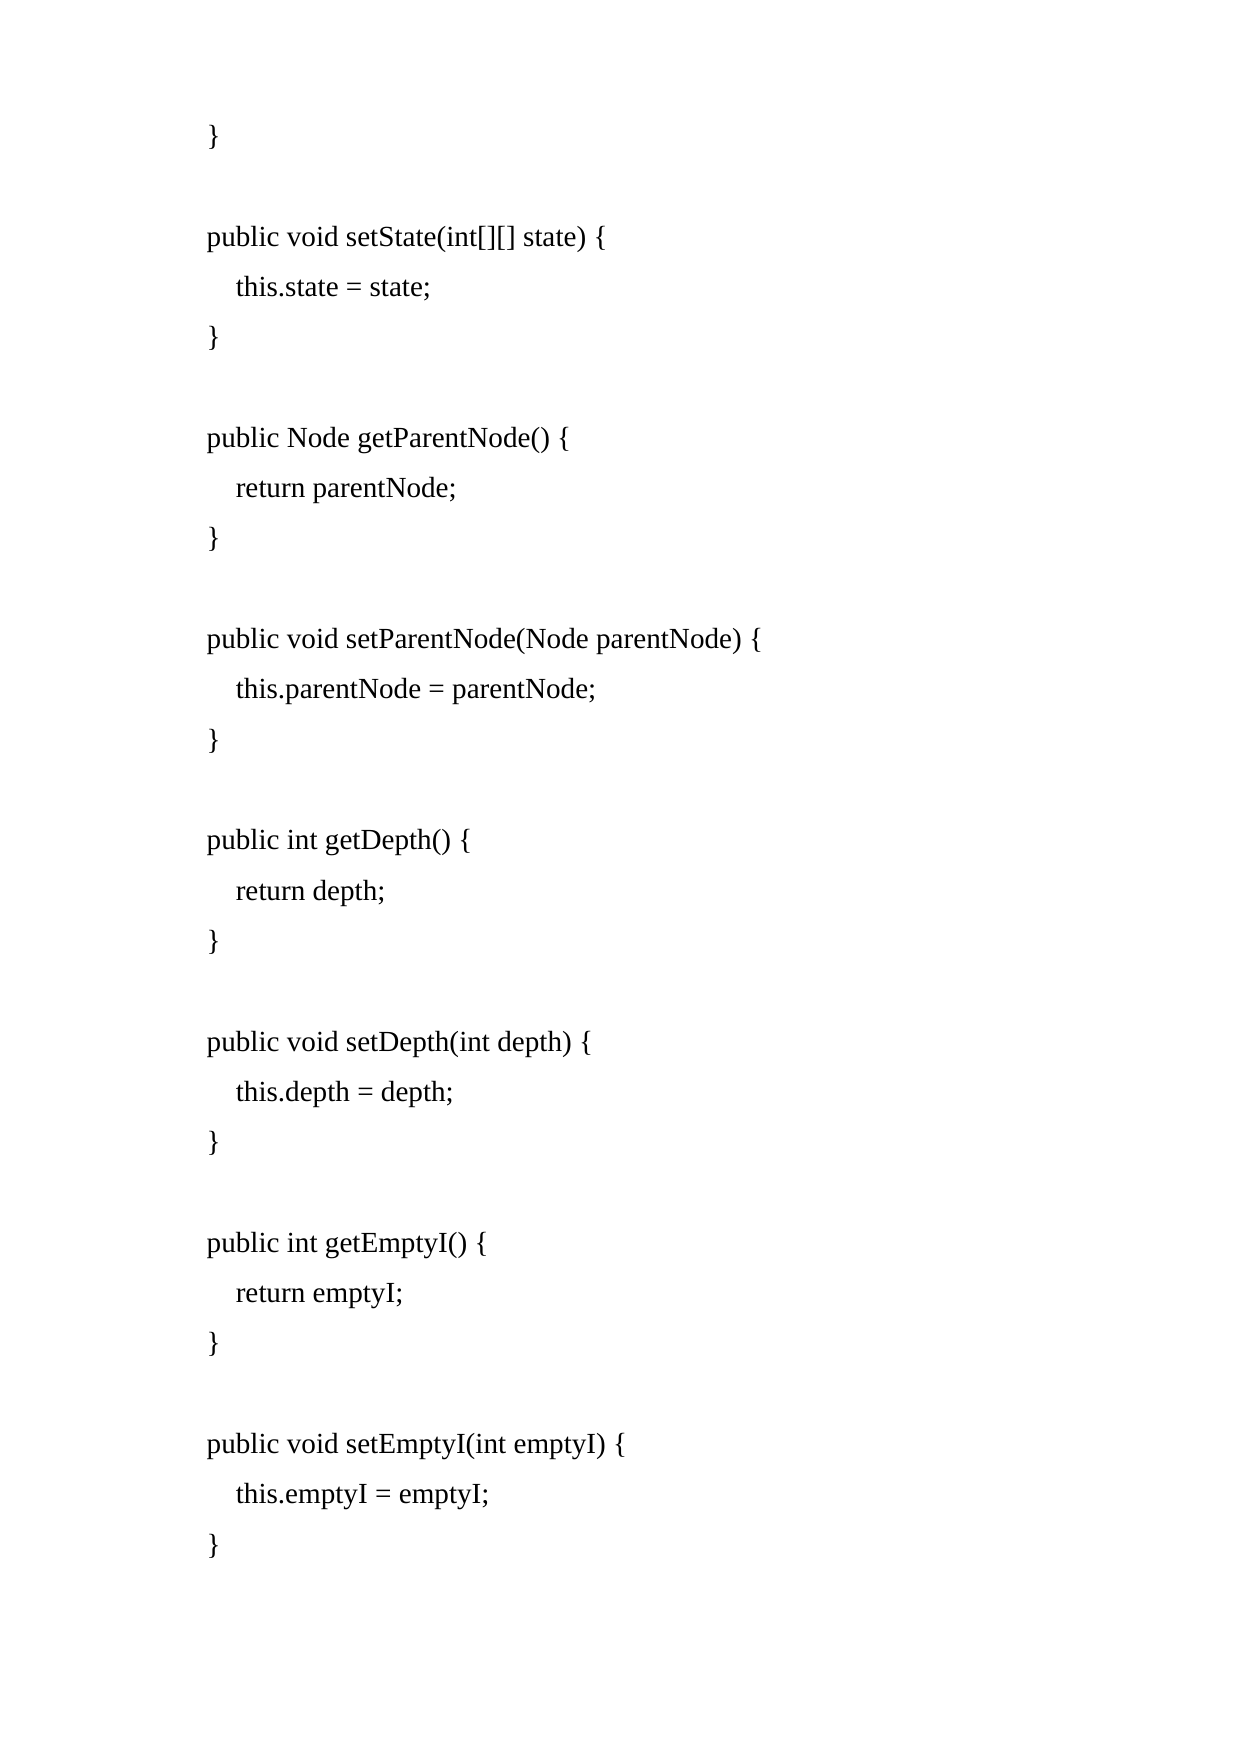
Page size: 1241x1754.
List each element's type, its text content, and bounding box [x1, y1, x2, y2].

list return depth; [177, 873, 1152, 906]
list return parentNode; [177, 470, 1152, 504]
list } [177, 118, 1152, 152]
list } [177, 1326, 1152, 1359]
list } [177, 1124, 1152, 1158]
list public Node getParentNode() { [177, 420, 1152, 453]
list public void setParentNode(Node parentNode) { [177, 621, 1152, 655]
list public void setDepth(int depth) { [177, 1024, 1152, 1057]
list return emptyI; [177, 1275, 1152, 1309]
list } [177, 923, 1152, 957]
list public void setEmptyI(int emptyI) { [177, 1426, 1152, 1460]
list } [177, 521, 1152, 554]
list } [177, 319, 1152, 353]
list this.emptyI = emptyI; [177, 1477, 1152, 1510]
list public void setState(int[][] state) { [177, 219, 1152, 252]
list public int getDepth() { [177, 822, 1152, 856]
list this.parentNode = parentNode; [177, 672, 1152, 705]
list } [177, 722, 1152, 755]
list public int getEmptyI() { [177, 1225, 1152, 1258]
list } [177, 1527, 1152, 1560]
list this.state = state; [177, 269, 1152, 303]
list this.depth = depth; [177, 1074, 1152, 1108]
